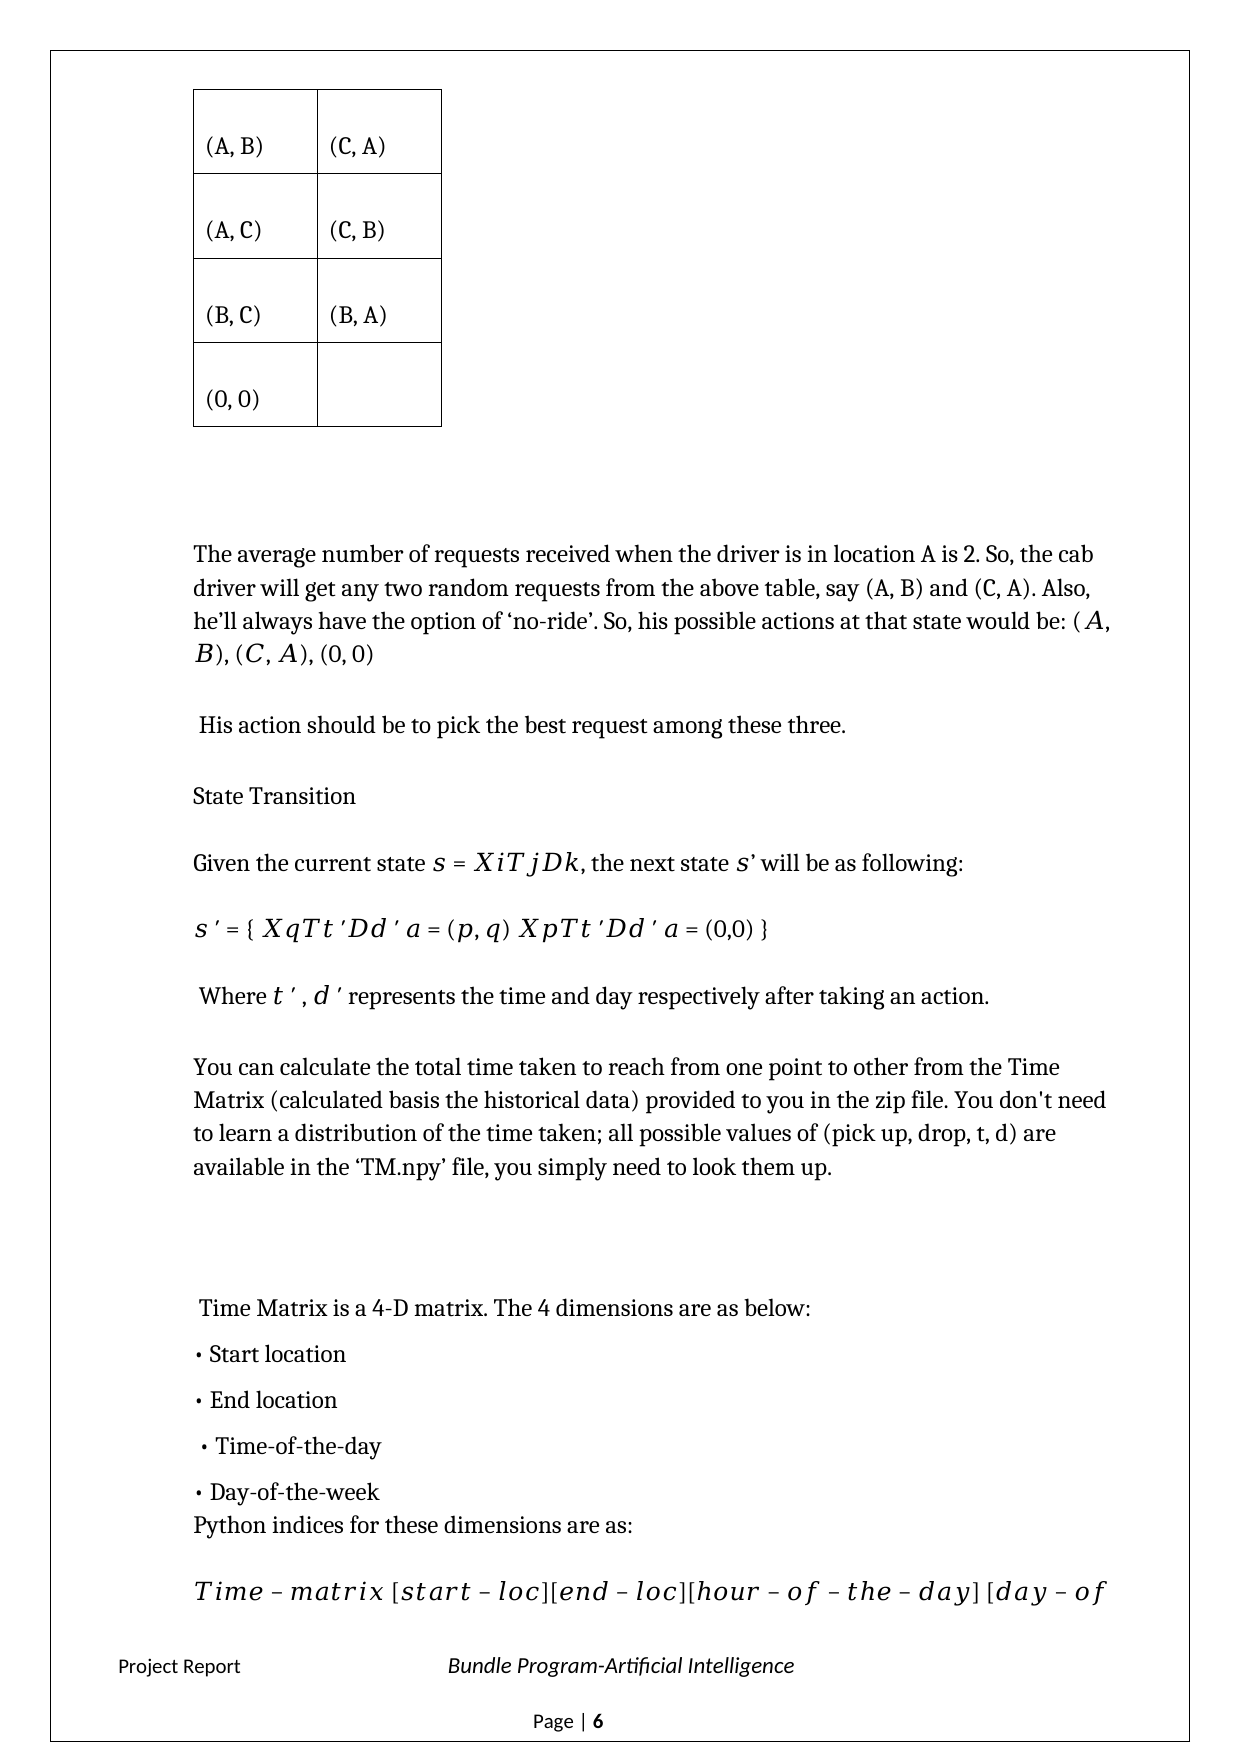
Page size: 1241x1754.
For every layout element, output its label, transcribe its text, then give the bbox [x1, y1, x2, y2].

table_header (A, B) [194, 90, 317, 173]
table_cell (B, A) [318, 259, 441, 342]
table_cell [318, 343, 441, 426]
list 𝑠 ′ = { 𝑋𝑞𝑇𝑡 ′𝐷𝑑 ′ 𝑎 = (𝑝, 𝑞) 𝑋𝑝𝑇𝑡 ′𝐷𝑑 ′ 𝑎 = (0,0) } [193, 911, 1122, 944]
table_header (C, A) [318, 90, 441, 173]
table_cell (0, 0) [194, 343, 317, 426]
list • End location [193, 1381, 1122, 1415]
list The average number of requests received when the driver is in location A is 2. So, the cab driver will get any two random requests from the above table, say (A, B) and (C, A). Also, he’ll always have the option of ‘no-ride’. So, his possible actions at that state would be: (𝐴, 𝐵), (𝐶, 𝐴), (0, 0) [193, 536, 1122, 669]
list Time Matrix is a 4-D matrix. The 4 dimensions are as below: [193, 1290, 1122, 1323]
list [193, 1573, 1122, 1606]
list His action should be to pick the best request among these three. [193, 706, 1122, 740]
list Given the current state 𝑠 = 𝑋𝑖𝑇𝑗𝐷𝑘, the next state 𝑠’ will be as following: [193, 844, 1122, 877]
list • Time-of-the-day [193, 1427, 1122, 1461]
list • Day-of-the-week [193, 1473, 1122, 1506]
list State Transition [193, 777, 1122, 811]
list • Start location [193, 1336, 1122, 1369]
table_cell (B, C) [194, 259, 317, 342]
list You can calculate the total time taken to reach from one point to other from the Time Matrix (calculated basis the historical data) provided to you in the zip file. You don't need to learn a distribution of the time taken; all possible values of (pick up, drop, t, d) are available in the ‘TM.npy’ file, you simply need to look them up. [193, 1048, 1122, 1181]
list Where 𝑡 ′ , 𝑑 ′ represents the time and day respectively after taking an action. [193, 977, 1122, 1011]
list Python indices for these dimensions are as: [193, 1506, 1122, 1540]
table_cell (A, C) [194, 174, 317, 257]
table_cell (C, B) [318, 174, 441, 257]
